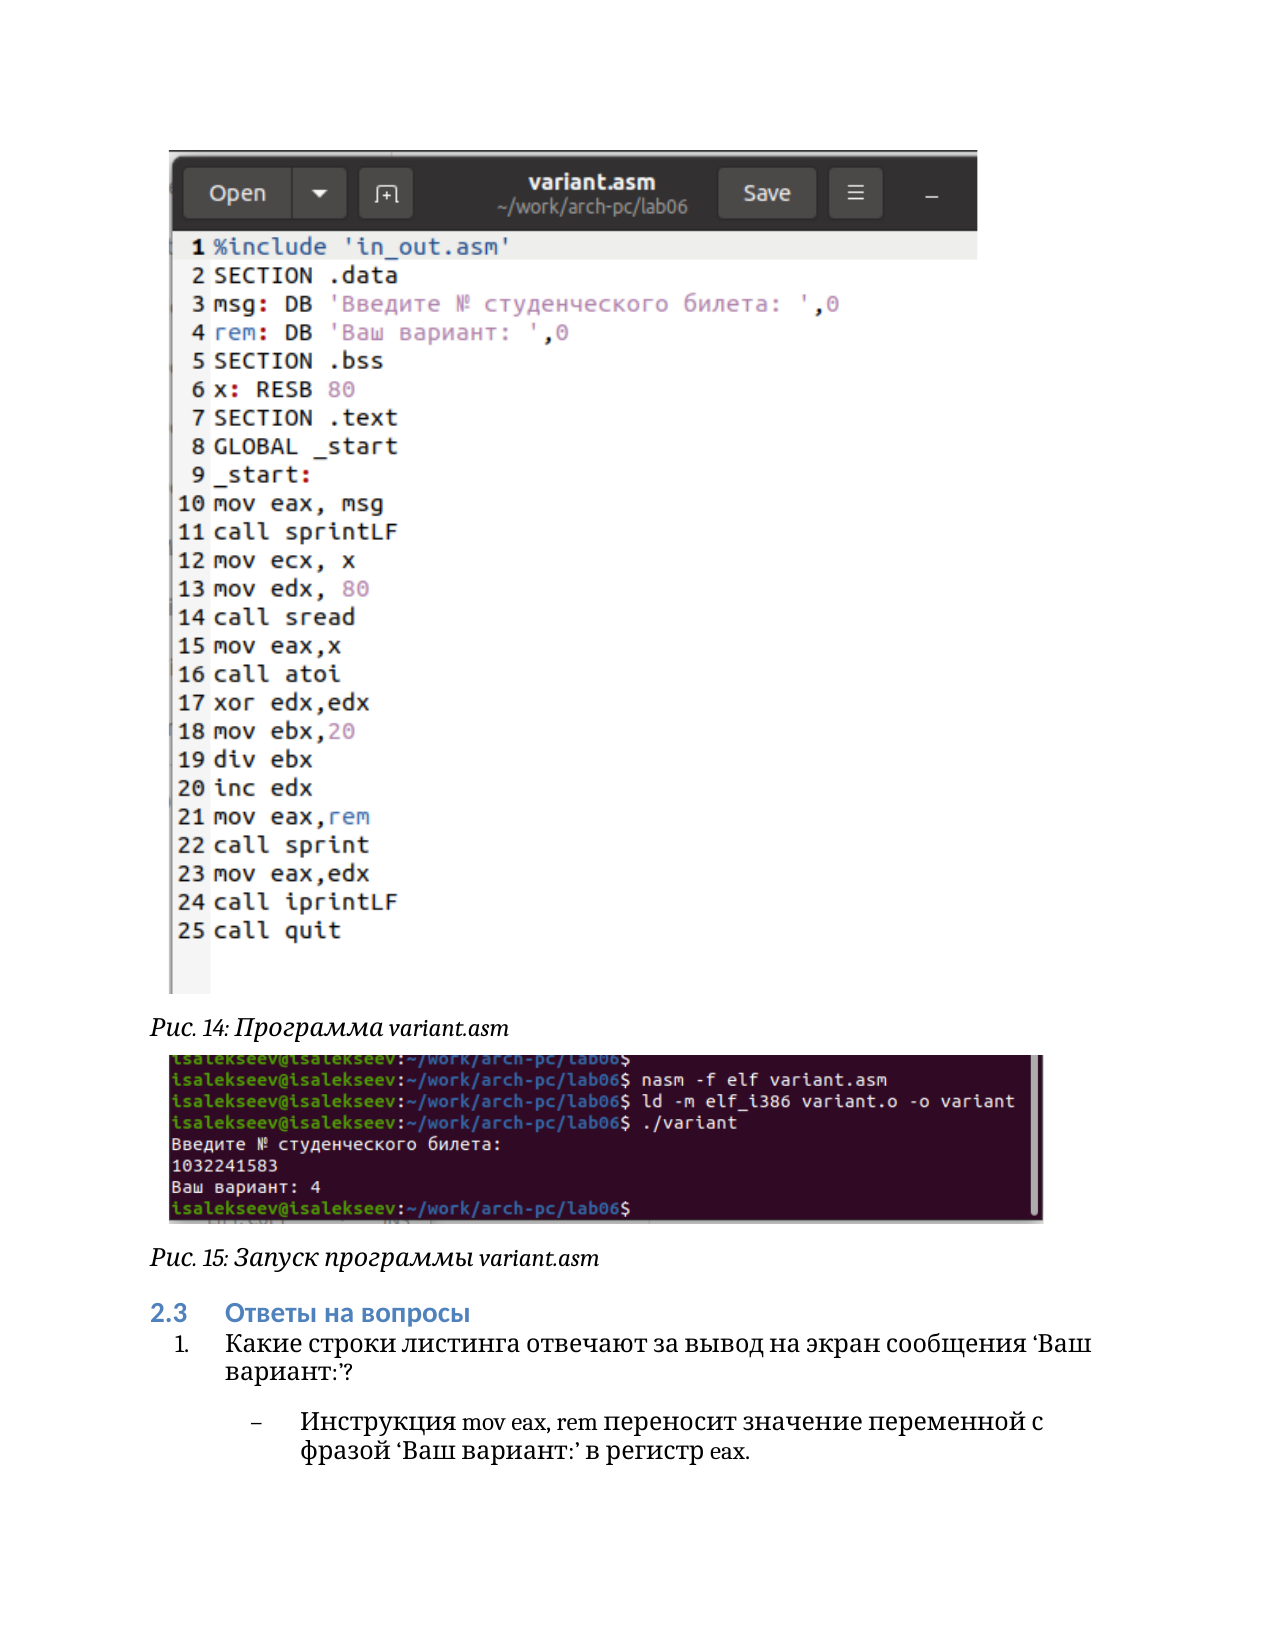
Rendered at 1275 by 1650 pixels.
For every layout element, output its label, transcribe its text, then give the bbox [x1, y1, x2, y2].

text Рис. 14: Программа variant.asm [150, 1014, 1125, 1043]
list Инструкция mov eax, rem переносит значение переменной с фразой ‘Ваш вариант:’ в регистр eax. [250, 1408, 1125, 1465]
picture [168, 150, 978, 994]
picture [168, 1055, 1044, 1224]
list Какие строки листинга отвечают за вывод на экран сообщения ‘Ваш вариант:’? [175, 1329, 1125, 1387]
subtitle 2.3 Ответы на вопросы [150, 1294, 1125, 1329]
text Рис. 15: Запуск программы variant.asm [150, 1244, 1125, 1273]
